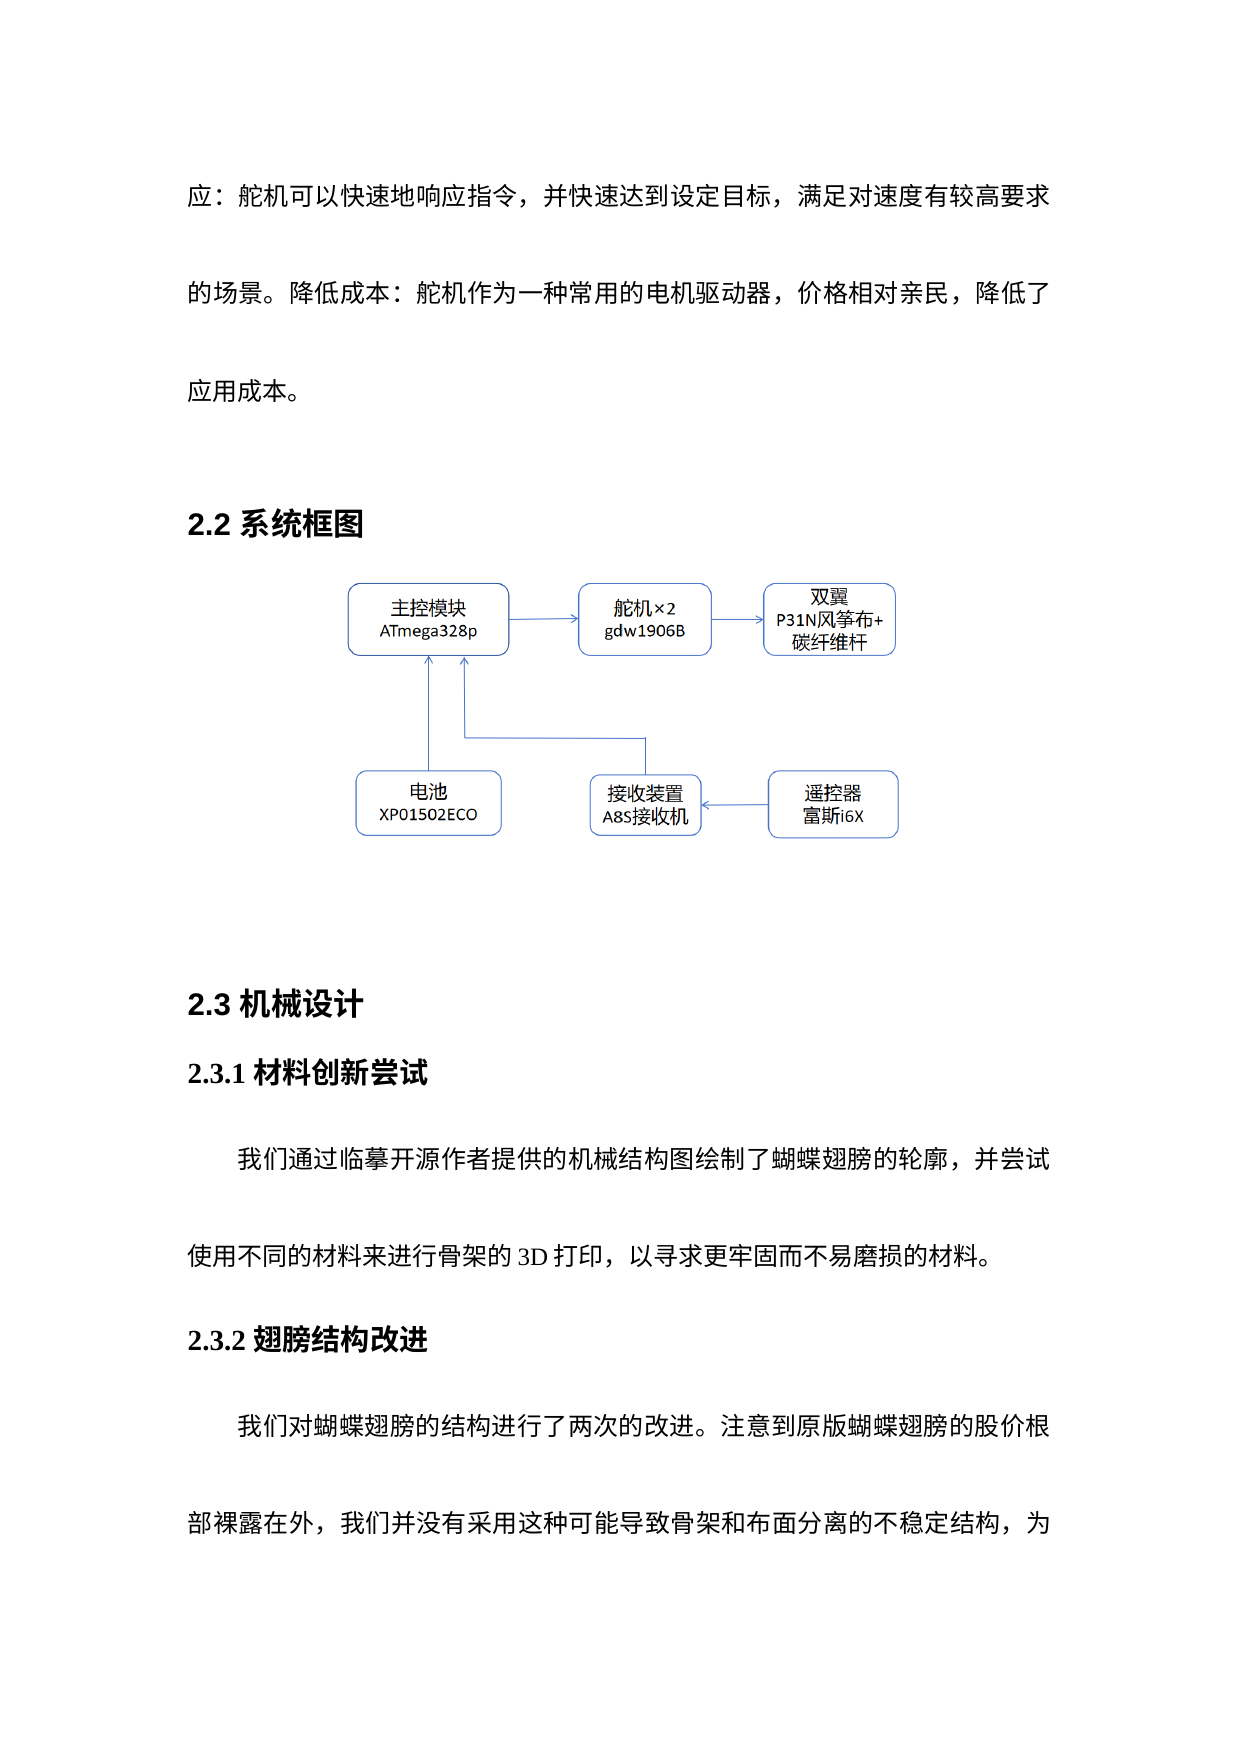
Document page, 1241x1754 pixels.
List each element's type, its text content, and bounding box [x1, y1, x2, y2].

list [187, 1392, 1053, 1554]
text 2.3.1 材料创新尝试 [187, 1039, 1053, 1104]
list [187, 162, 1053, 422]
picture [313, 558, 928, 861]
subtitle 2.2 系统框图 [187, 489, 1053, 554]
subtitle 2.3 机械设计 [187, 969, 1053, 1034]
text 2.3.2 翅膀结构改进 [187, 1305, 1053, 1370]
list 我们通过临摹开源作者提供的机械结构图绘制了蝴蝶翅膀的轮廓，并尝试使用不同的材料来进行骨架的3D打印，以寻求更牢固而不易磨损的材料。 [187, 1125, 1053, 1287]
